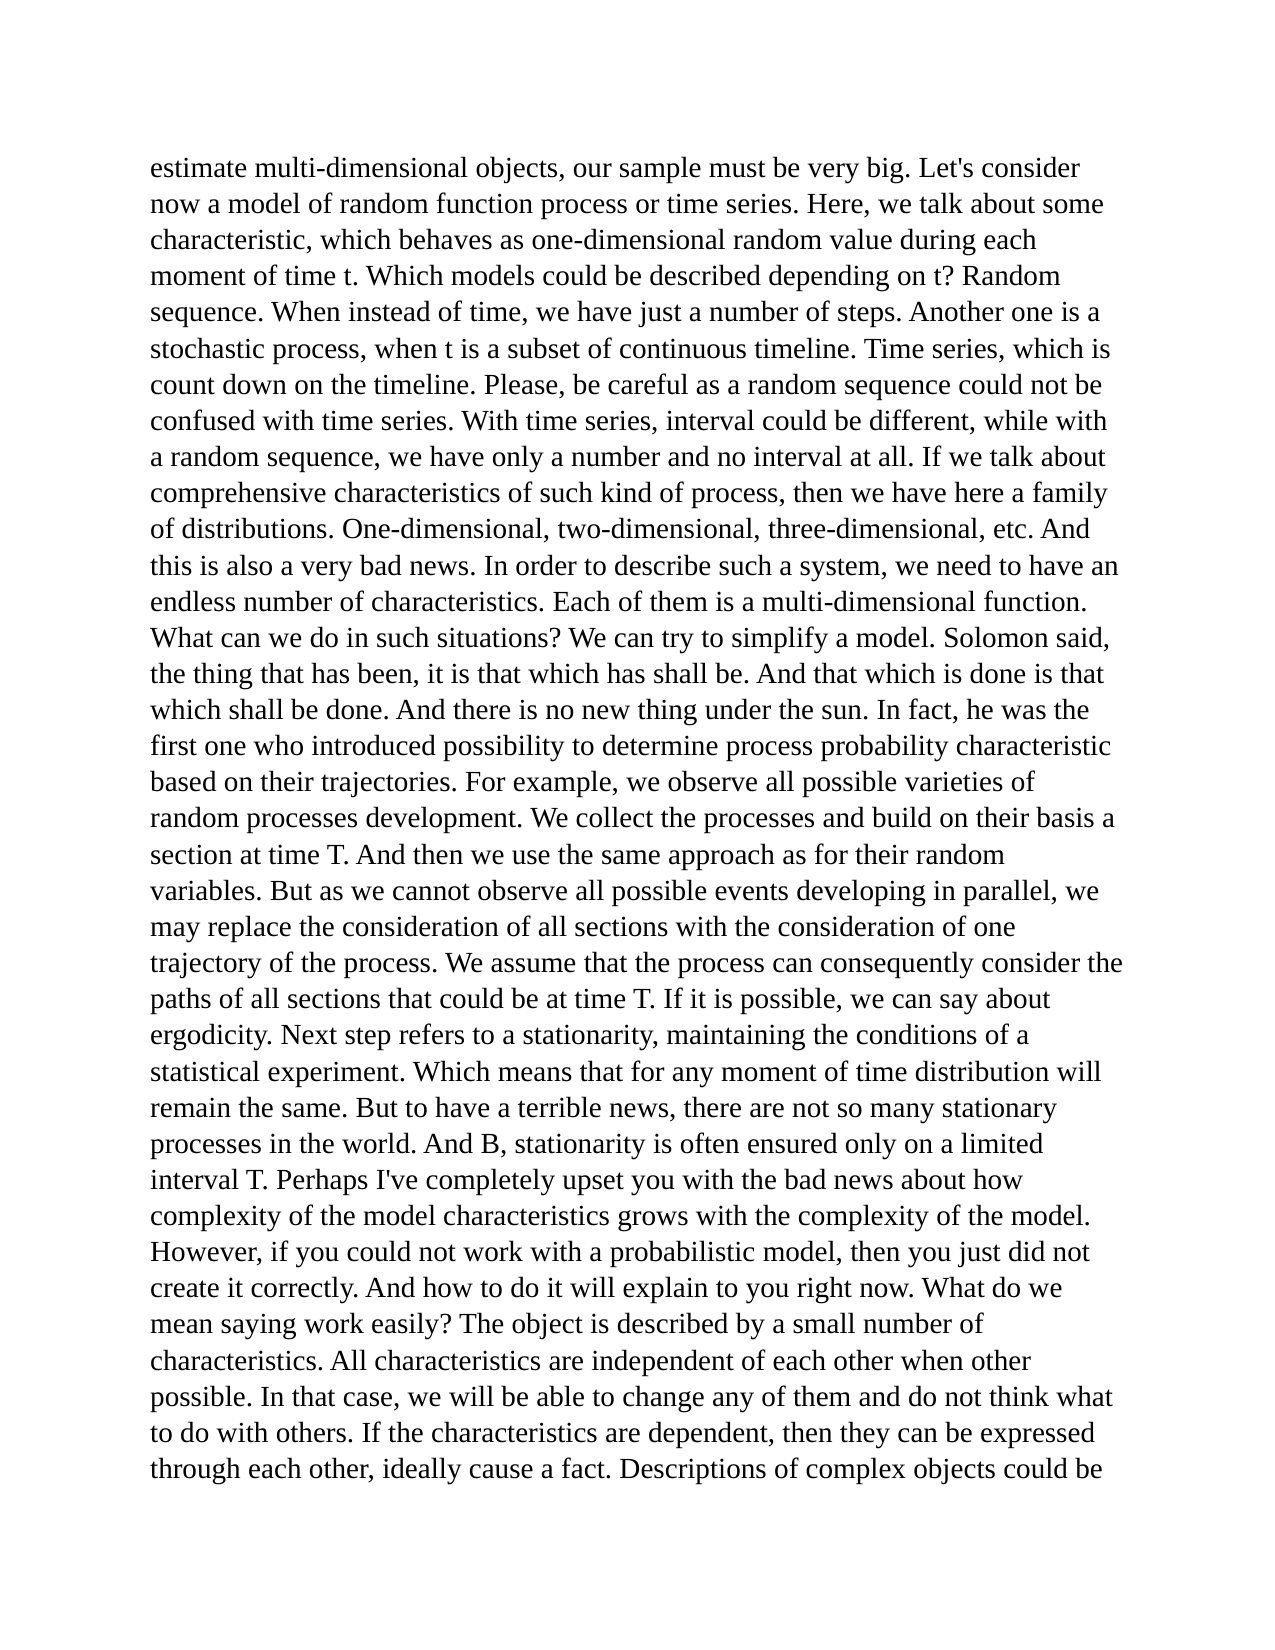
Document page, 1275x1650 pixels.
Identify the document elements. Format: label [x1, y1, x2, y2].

text [150, 150, 1125, 1485]
